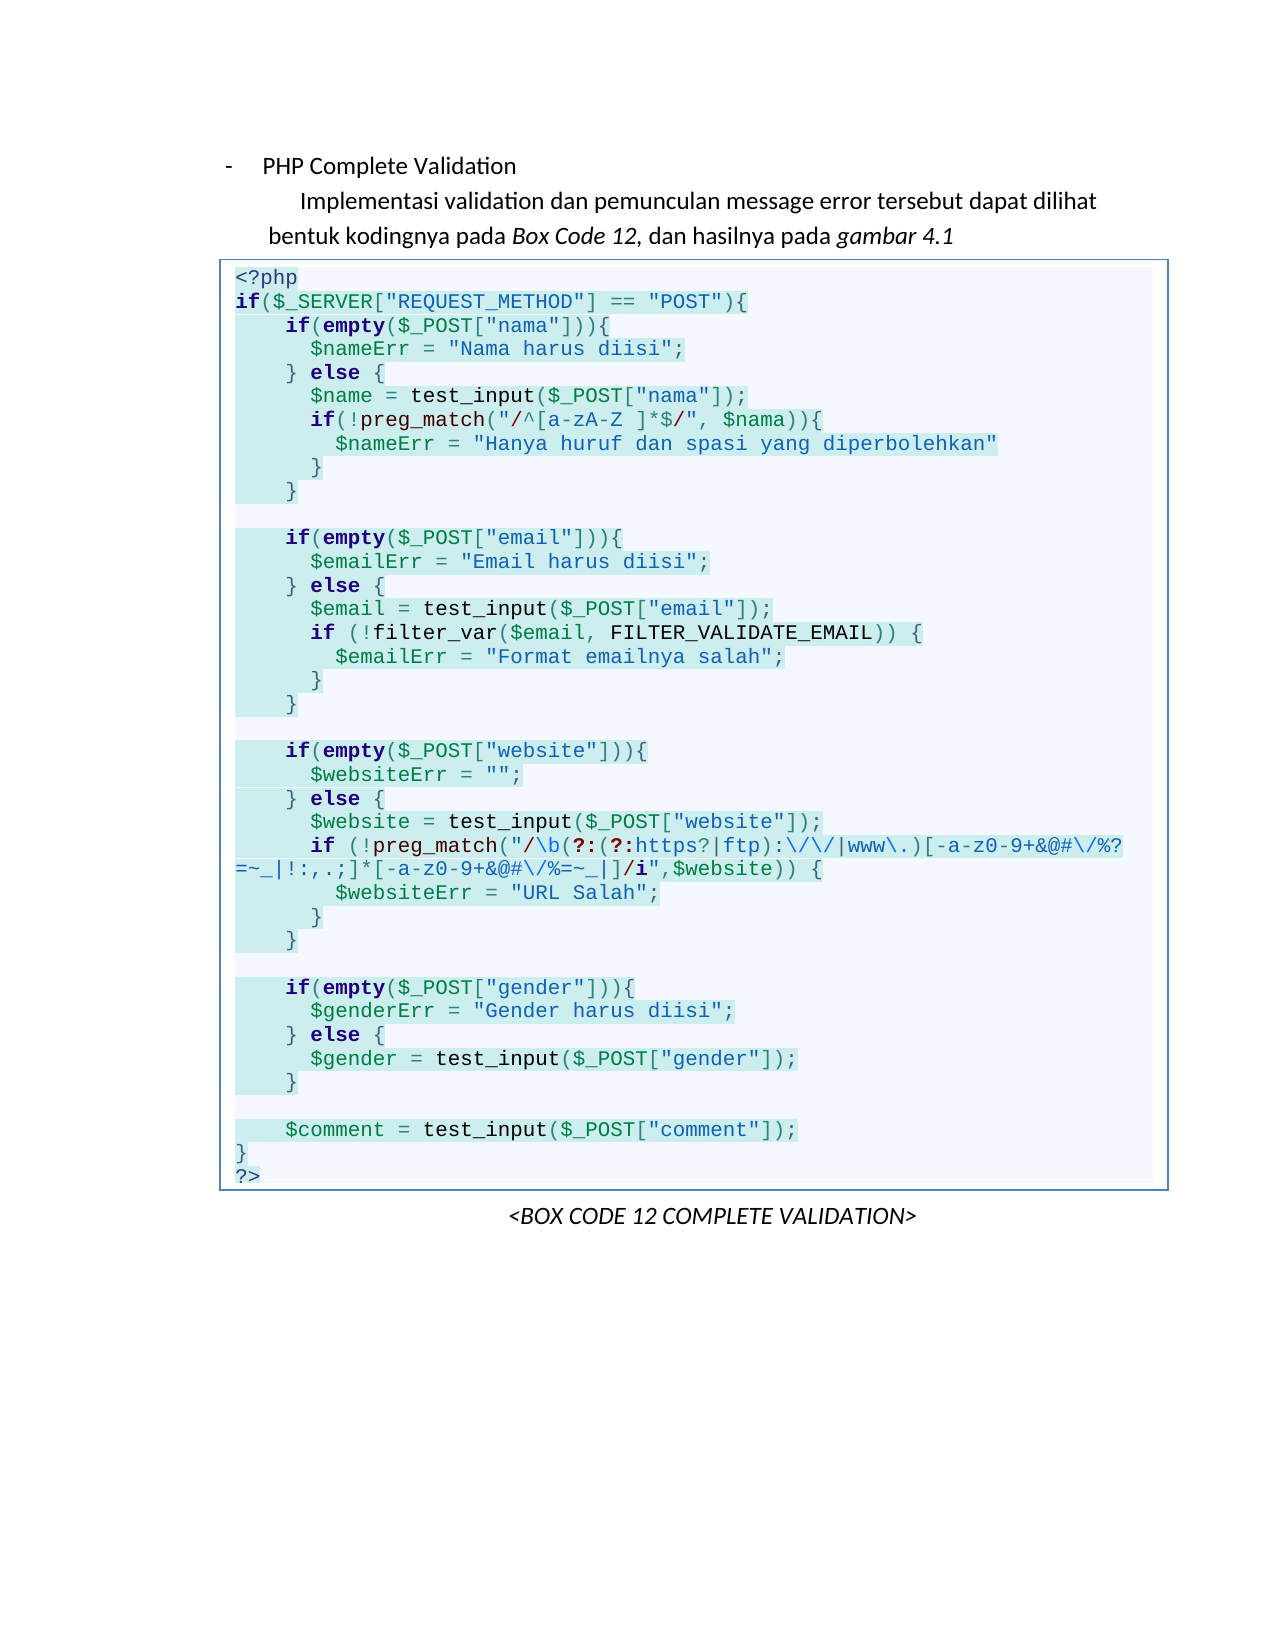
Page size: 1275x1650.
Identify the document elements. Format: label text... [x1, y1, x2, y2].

list Implementasi validation dan pemunculan message error tersebut dapat dilihat bentuk kodingnya pada Box Code 12, dan hasilnya pada gambar 4.1 [268, 185, 1125, 251]
list PHP Complete Validation [225, 150, 1125, 181]
list <BOX CODE 12 COMPLETE VALIDATION> [268, 1200, 1125, 1231]
